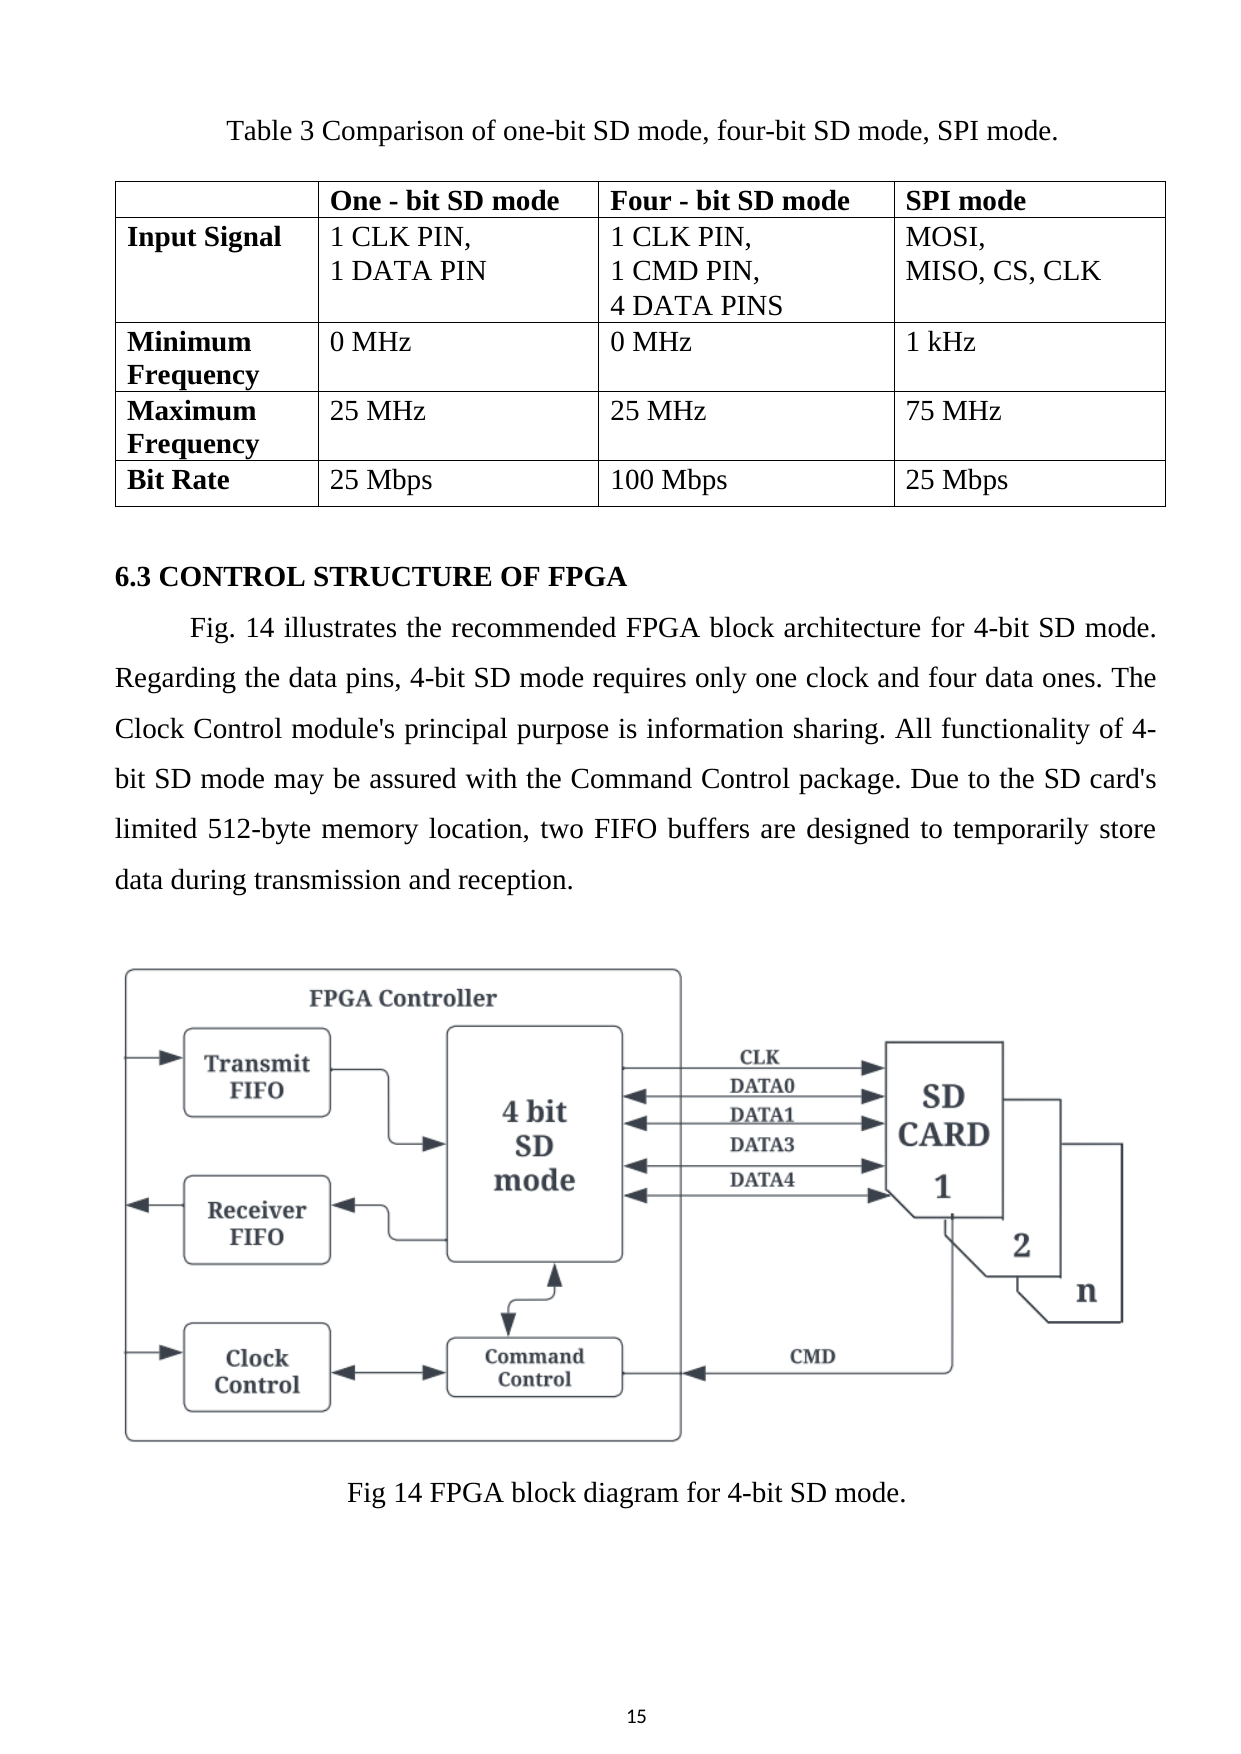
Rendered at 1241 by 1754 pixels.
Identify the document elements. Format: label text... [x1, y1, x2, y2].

text Table 3 Comparison of one-bit SD mode, four-bit SD mode, SPI mode. [114, 113, 1158, 147]
table_cell Minimum Frequency [116, 323, 318, 391]
table_cell 75 MHz [895, 392, 1165, 460]
table_cell 25 Mbps [895, 461, 1165, 506]
text Fig 14 FPGA block diagram for 4-bit SD mode. [114, 1475, 1158, 1509]
table_cell 0 MHz [599, 323, 894, 391]
table_cell 25 MHz [599, 392, 894, 460]
table_header One - bit SD mode [319, 182, 598, 217]
table_cell 1 kHz [895, 323, 1165, 391]
table_cell Input Signal [116, 218, 318, 322]
table_cell 1 CLK PIN, 1 CMD PIN, 4 DATA PINS [599, 218, 894, 322]
table_cell 100 Mbps [599, 461, 894, 506]
table_header Four - bit SD mode [599, 182, 894, 217]
table_header SPI mode [895, 182, 1165, 217]
table_cell MOSI, MISO, CS, CLK [895, 218, 1165, 322]
text 6.3 CONTROL STRUCTURE OF FPGA [114, 559, 1158, 592]
table_cell 1 CLK PIN, 1 DATA PIN [319, 218, 598, 322]
table_cell Bit Rate [116, 461, 318, 506]
table_header [116, 182, 318, 217]
table_cell Maximum Frequency [116, 392, 318, 460]
picture [114, 964, 1132, 1462]
table_cell 0 MHz [319, 323, 598, 391]
table_cell 25 MHz [319, 392, 598, 460]
text Fig. 14 illustrates the recommended FPGA block architecture for 4-bit SD mode. Regarding the data pins, 4-bit SD mode requires only one clock and four data ones. The Clock Control module's principal purpose is information sharing. All functionality of 4-bit SD mode may be assured with the Command Control package. Due to the SD card's limited 512-byte memory location, two FIFO buffers are designed to temporarily store data during transmission and reception. [114, 610, 1158, 895]
table_cell 25 Mbps [319, 461, 598, 506]
